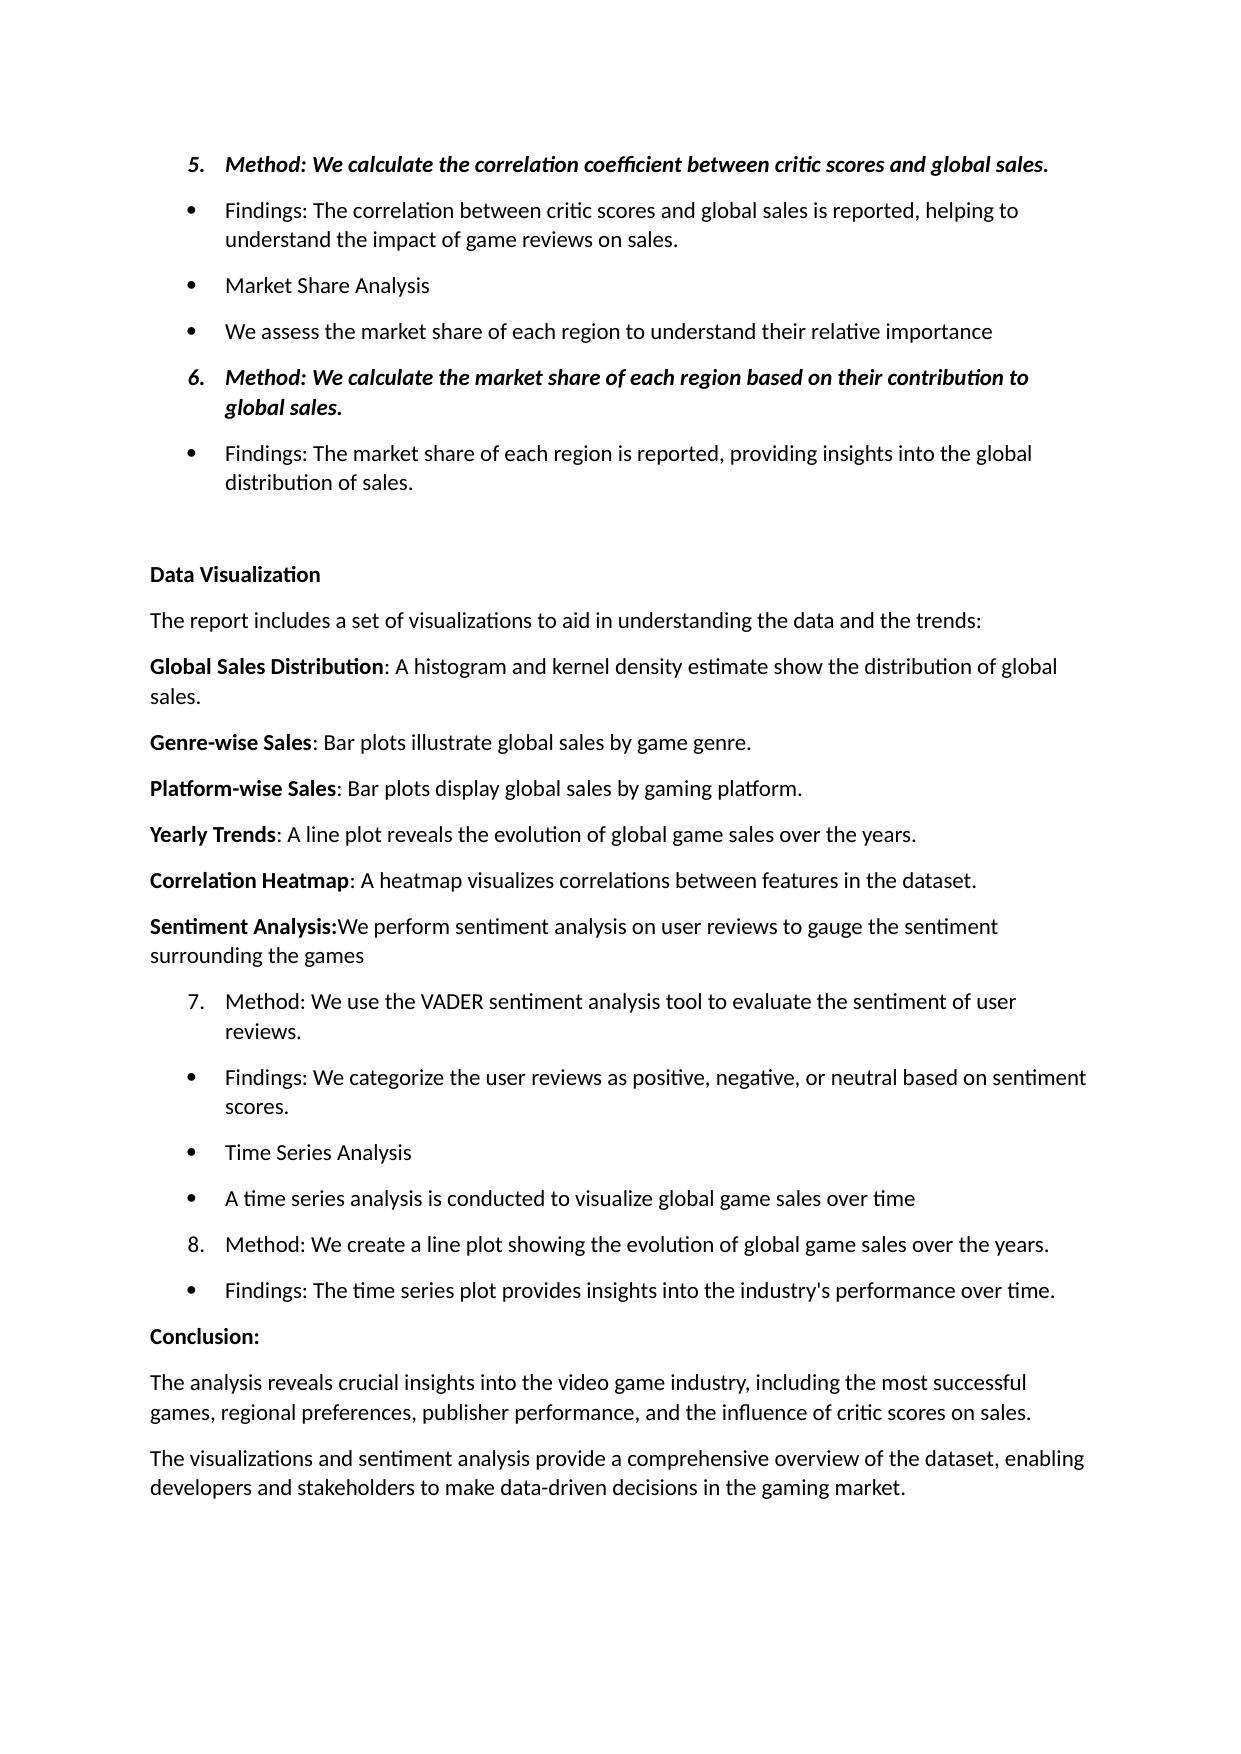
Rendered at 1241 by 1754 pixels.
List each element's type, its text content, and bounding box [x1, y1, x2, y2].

text Genre-wise Sales: Bar plots illustrate global sales by game genre. [150, 728, 1090, 756]
list Findings: The time series plot provides insights into the industry's performance over time. [187, 1276, 1090, 1304]
list Findings: The market share of each region is reported, providing insights into the global distribution of sales. [187, 439, 1090, 496]
text The report includes a set of visualizations to aid in understanding the data and the trends: [150, 606, 1090, 634]
list Time Series Analysis [187, 1138, 1090, 1166]
text Sentiment Analysis:We perform sentiment analysis on user reviews to gauge the sentiment surrounding the games [150, 912, 1090, 969]
list Method: We calculate the market share of each region based on their contribution to global sales. [187, 363, 1090, 421]
text Conclusion: [150, 1322, 1090, 1351]
text The analysis reveals crucial insights into the video game industry, including the most successful games, regional preferences, publisher performance, and the influence of critic scores on sales. [150, 1368, 1090, 1426]
text Platform-wise Sales: Bar plots display global sales by gaming platform. [150, 774, 1090, 802]
list Findings: We categorize the user reviews as positive, negative, or neutral based on sentiment scores. [187, 1063, 1090, 1120]
list Method: We use the VADER sentiment analysis tool to evaluate the sentiment of user reviews. [187, 987, 1090, 1045]
text Global Sales Distribution: A histogram and kernel density estimate show the distribution of global sales. [150, 652, 1090, 710]
list We assess the market share of each region to understand their relative importance [187, 317, 1090, 346]
list Market Share Analysis [187, 271, 1090, 299]
list Findings: The correlation between critic scores and global sales is reported, helping to understand the impact of game reviews on sales. [187, 196, 1090, 253]
text Data Visualization [150, 560, 1090, 588]
list Method: We calculate the correlation coefficient between critic scores and global sales. [187, 150, 1090, 178]
text The visualizations and sentiment analysis provide a comprehensive overview of the dataset, enabling developers and stakeholders to make data-driven decisions in the gaming market. [150, 1444, 1090, 1501]
list Method: We create a line plot showing the evolution of global game sales over the years. [187, 1230, 1090, 1258]
text Yearly Trends: A line plot reveals the evolution of global game sales over the years. [150, 820, 1090, 848]
list A time series analysis is conducted to visualize global game sales over time [187, 1184, 1090, 1212]
text Correlation Heatmap: A heatmap visualizes correlations between features in the dataset. [150, 866, 1090, 894]
